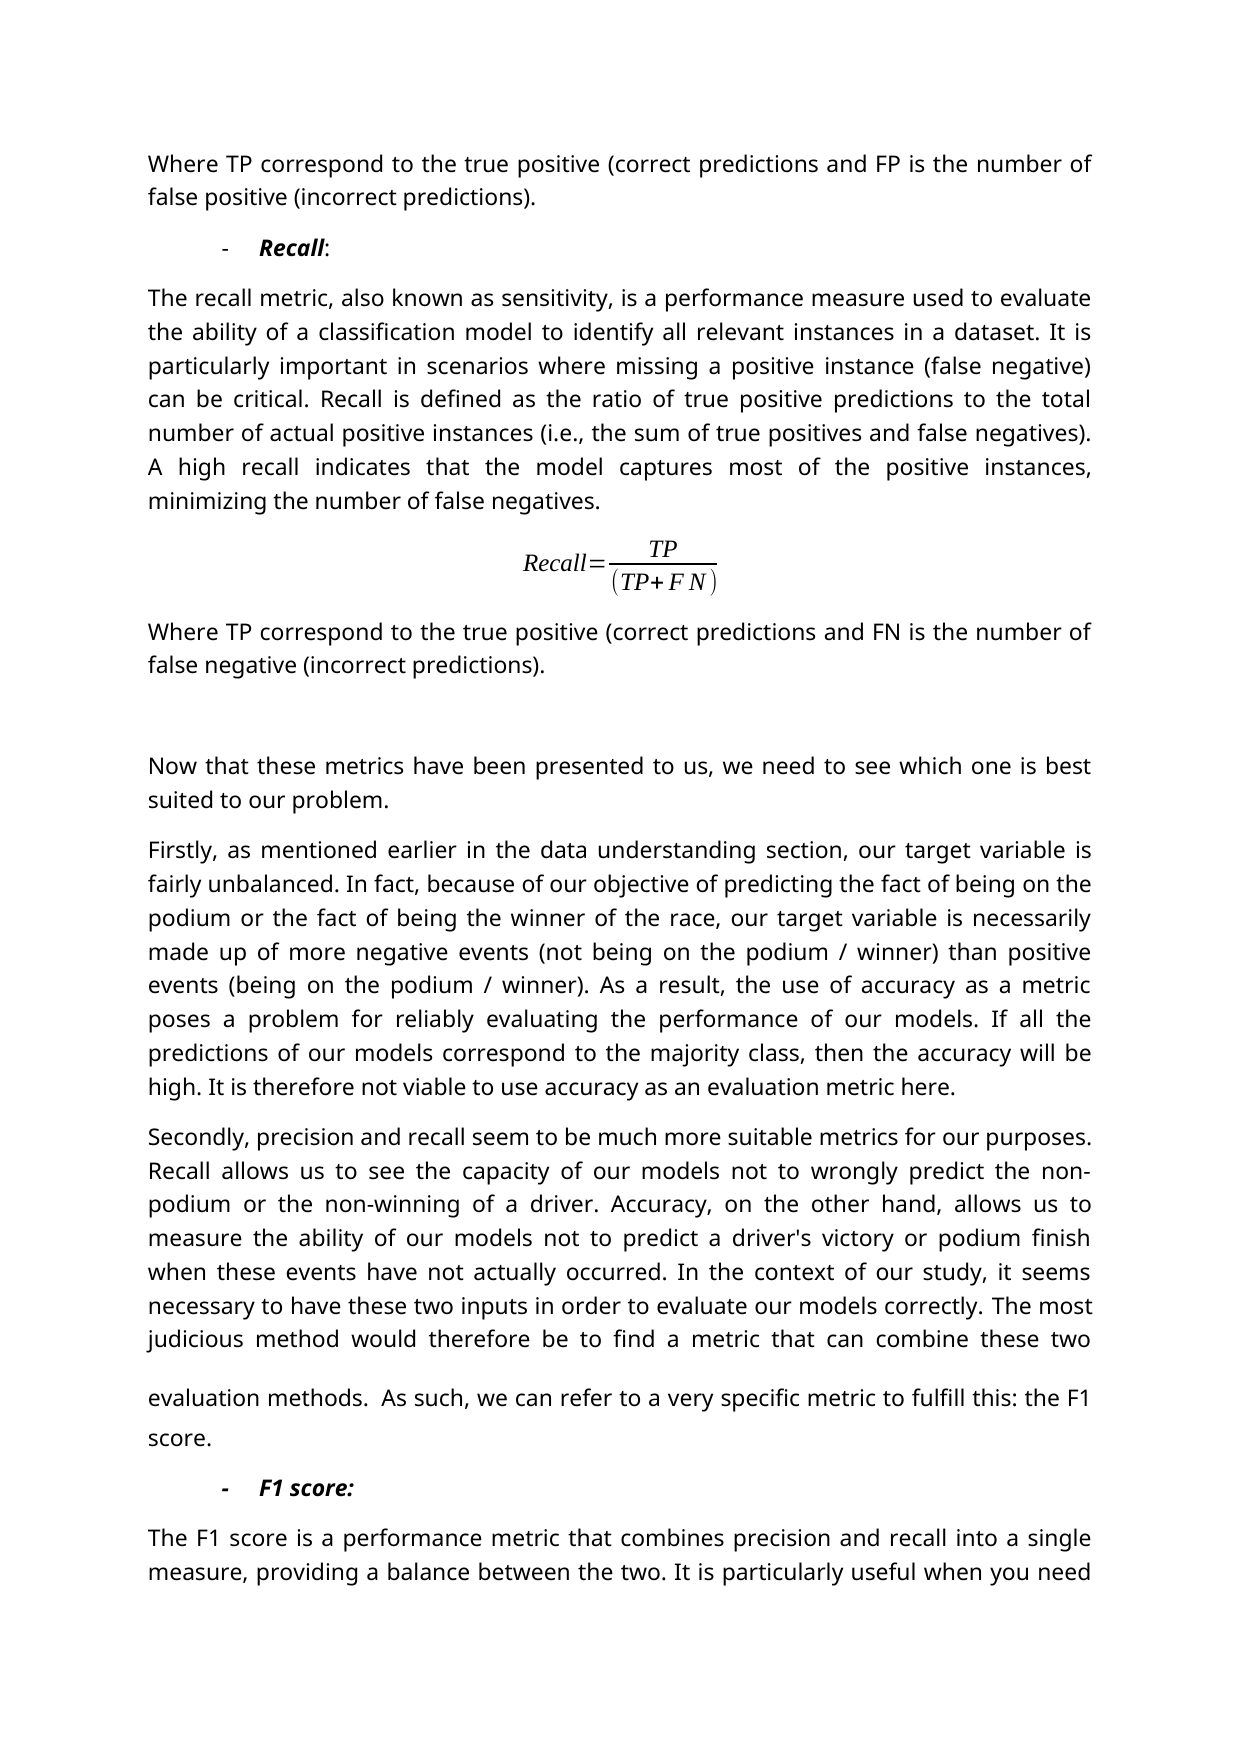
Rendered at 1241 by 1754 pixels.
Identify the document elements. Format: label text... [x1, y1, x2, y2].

text The recall metric, also known as sensitivity, is a performance measure used to evaluate the ability of a classification model to identify all relevant instances in a dataset. It is particularly important in scenarios where missing a positive instance (false negative) can be critical. Recall is defined as the ratio of true positive predictions to the total number of actual positive instances (i.e., the sum of true positives and false negatives). A high recall indicates that the model captures most of the positive instances, minimizing the number of false negatives. [148, 282, 1093, 516]
text Where TP correspond to the true positive (correct predictions and FP is the number of false positive (incorrect predictions). [148, 148, 1093, 213]
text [148, 1522, 1093, 1587]
list Recall: [221, 232, 1093, 263]
text Firstly, as mentioned earlier in the data understanding section, our target variable is fairly unbalanced. In fact, because of our objective of predicting the fact of being on the podium or the fact of being the winner of the race, our target variable is necessarily made up of more negative events (not being on the podium / winner) than positive events (being on the podium / winner). As a result, the use of accuracy as a metric poses a problem for reliably evaluating the performance of our models. If all the predictions of our models correspond to the majority class, then the accuracy will be high. It is therefore not viable to use accuracy as an evaluation metric here. [148, 834, 1093, 1102]
text Now that these metrics have been presented to us, we need to see which one is best suited to our problem. [148, 750, 1093, 815]
text Where TP correspond to the true positive (correct predictions and FN is the number of false negative (incorrect predictions). [148, 616, 1093, 681]
list F1 score: [221, 1472, 1093, 1503]
text Secondly, precision and recall seem to be much more suitable metrics for our purposes. Recall allows us to see the capacity of our models not to wrongly predict the non-podium or the non-winning of a driver. Accuracy, on the other hand, allows us to measure the ability of our models not to predict a driver's victory or podium finish when these events have not actually occurred. In the context of our study, it seems necessary to have these two inputs in order to evaluate our models correctly. The most judicious method would therefore be to find a metric that can combine these two evaluation methods. As such, we can refer to a very specific metric to fulfill this: the F1 score. [148, 1121, 1093, 1453]
